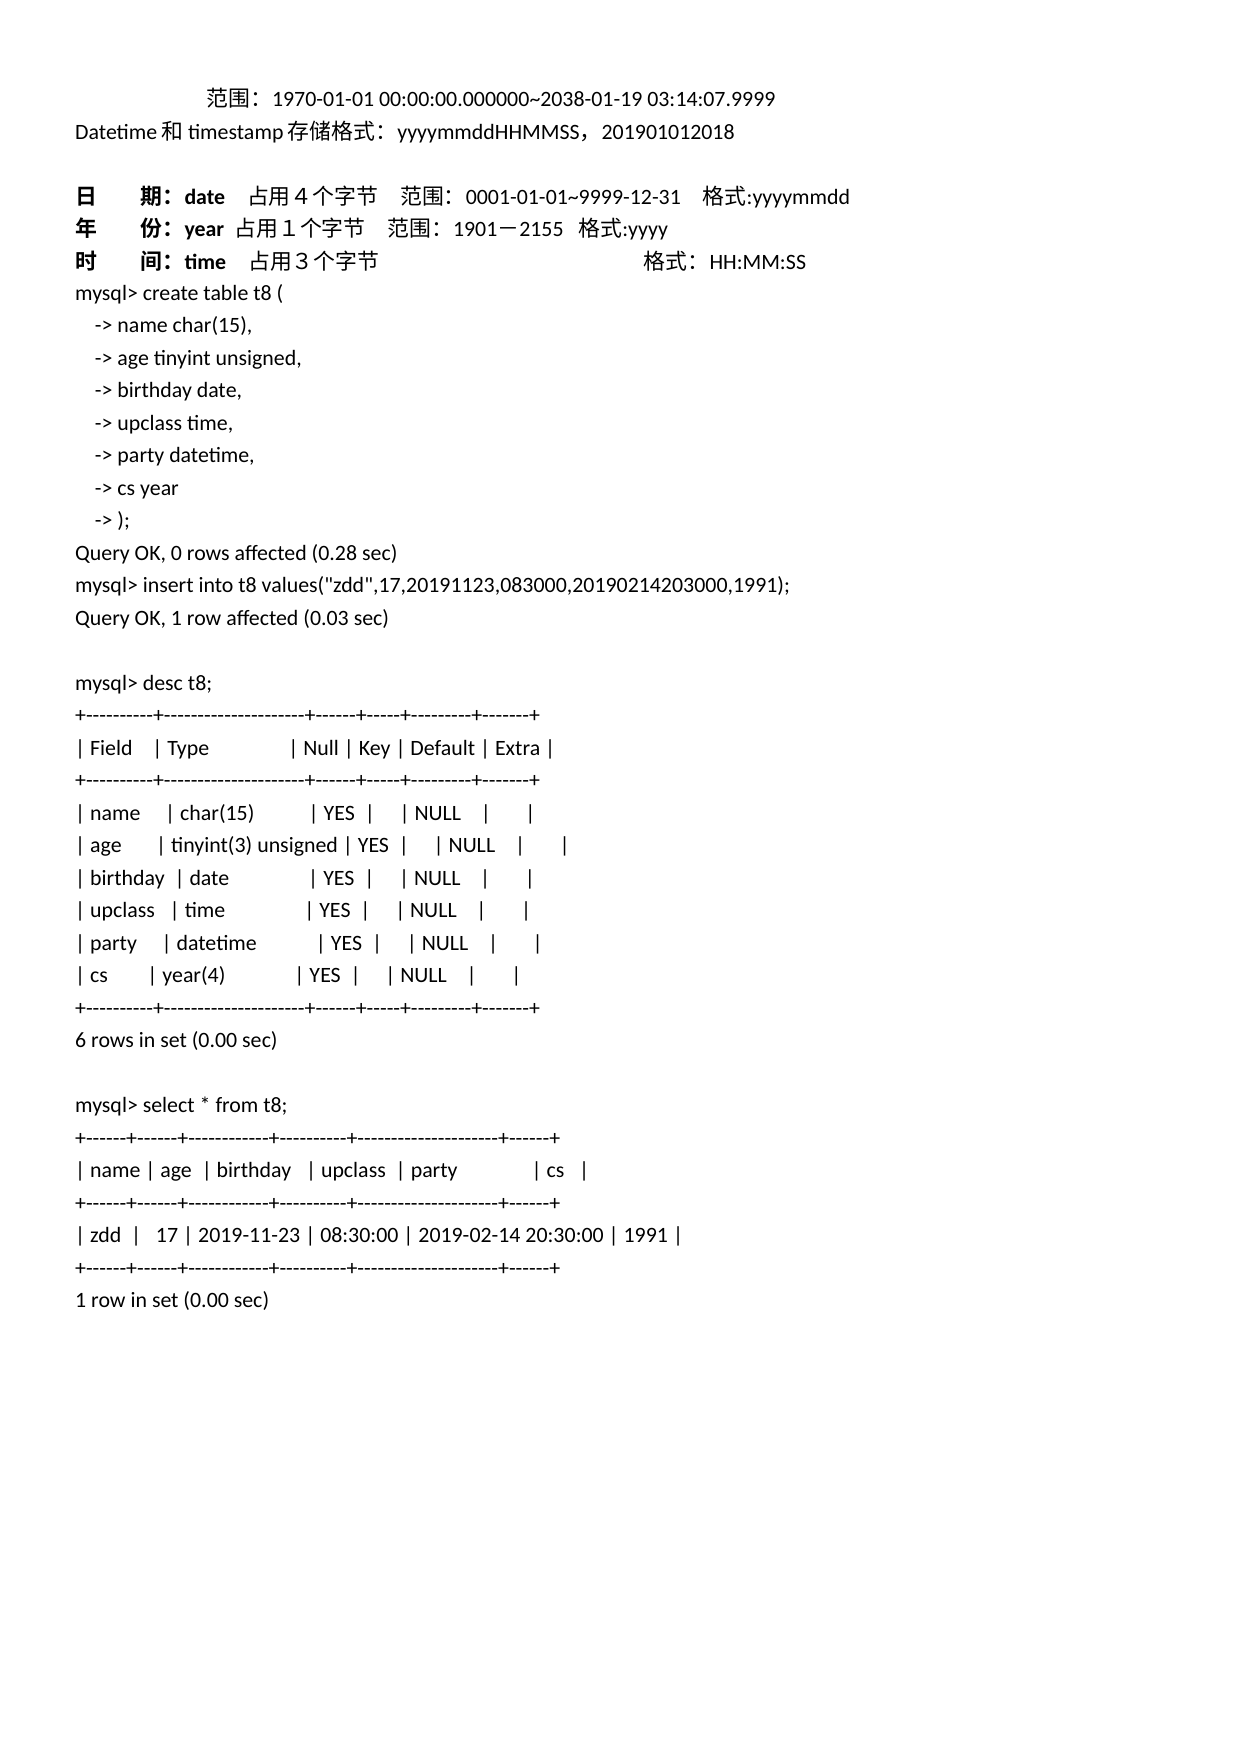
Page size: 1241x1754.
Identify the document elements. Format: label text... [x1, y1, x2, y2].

text Query OK, 1 row affected (0.03 sec) [75, 601, 1165, 633]
text | zdd | 17 | 2019-11-23 | 08:30:00 | 2019-02-14 20:30:00 | 1991 | [75, 1218, 1165, 1251]
text | Field | Type | Null | Key | Default | Extra | [75, 731, 1165, 763]
text -> upclass time, [75, 406, 1165, 438]
text +----------+---------------------+------+-----+---------+-------+ [75, 698, 1165, 731]
text | name | char(15) | YES | | NULL | | [75, 796, 1165, 828]
text mysql> desc t8; [75, 666, 1165, 698]
text -> name char(15), [75, 308, 1165, 341]
text mysql> select * from t8; [75, 1088, 1165, 1121]
text | name | age | birthday | upclass | party | cs | [75, 1153, 1165, 1186]
text +----------+---------------------+------+-----+---------+-------+ [75, 763, 1165, 796]
text mysql> create table t8 ( [75, 276, 1165, 308]
text 范围：1970-01-01 00:00:00.000000~2038-01-19 03:14:07.9999 [162, 81, 1165, 113]
text 6 rows in set (0.00 sec) [75, 1023, 1165, 1056]
text +----------+---------------------+------+-----+---------+-------+ [75, 991, 1165, 1023]
text | party | datetime | YES | | NULL | | [75, 926, 1165, 958]
text 日 期：date 占用４个字节 范围：0001-01-01~9999-12-31 格式:yyyymmdd [75, 178, 1165, 211]
text | cs | year(4) | YES | | NULL | | [75, 958, 1165, 991]
text -> cs year [75, 471, 1165, 503]
text -> ); [75, 503, 1165, 536]
text -> party datetime, [75, 438, 1165, 471]
text 1 row in set (0.00 sec) [75, 1283, 1165, 1316]
text +------+------+------------+----------+---------------------+------+ [75, 1121, 1165, 1153]
text 时 间：time 占用３个字节 格式：HH:MM:SS [75, 243, 1165, 276]
text 年 份：year 占用１个字节 范围：1901－2155 格式:yyyy [75, 211, 1165, 243]
text mysql> insert into t8 values("zdd",17,20191123,083000,20190214203000,1991); [75, 568, 1165, 601]
text -> age tinyint unsigned, [75, 341, 1165, 373]
text | age | tinyint(3) unsigned | YES | | NULL | | [75, 828, 1165, 861]
text Datetime和timestamp存储格式：yyyymmddHHMMSS，201901012018 [75, 113, 1165, 146]
text Query OK, 0 rows affected (0.28 sec) [75, 536, 1165, 568]
text -> birthday date, [75, 373, 1165, 406]
text +------+------+------------+----------+---------------------+------+ [75, 1251, 1165, 1283]
text | birthday | date | YES | | NULL | | [75, 861, 1165, 893]
text +------+------+------------+----------+---------------------+------+ [75, 1186, 1165, 1218]
text | upclass | time | YES | | NULL | | [75, 893, 1165, 926]
